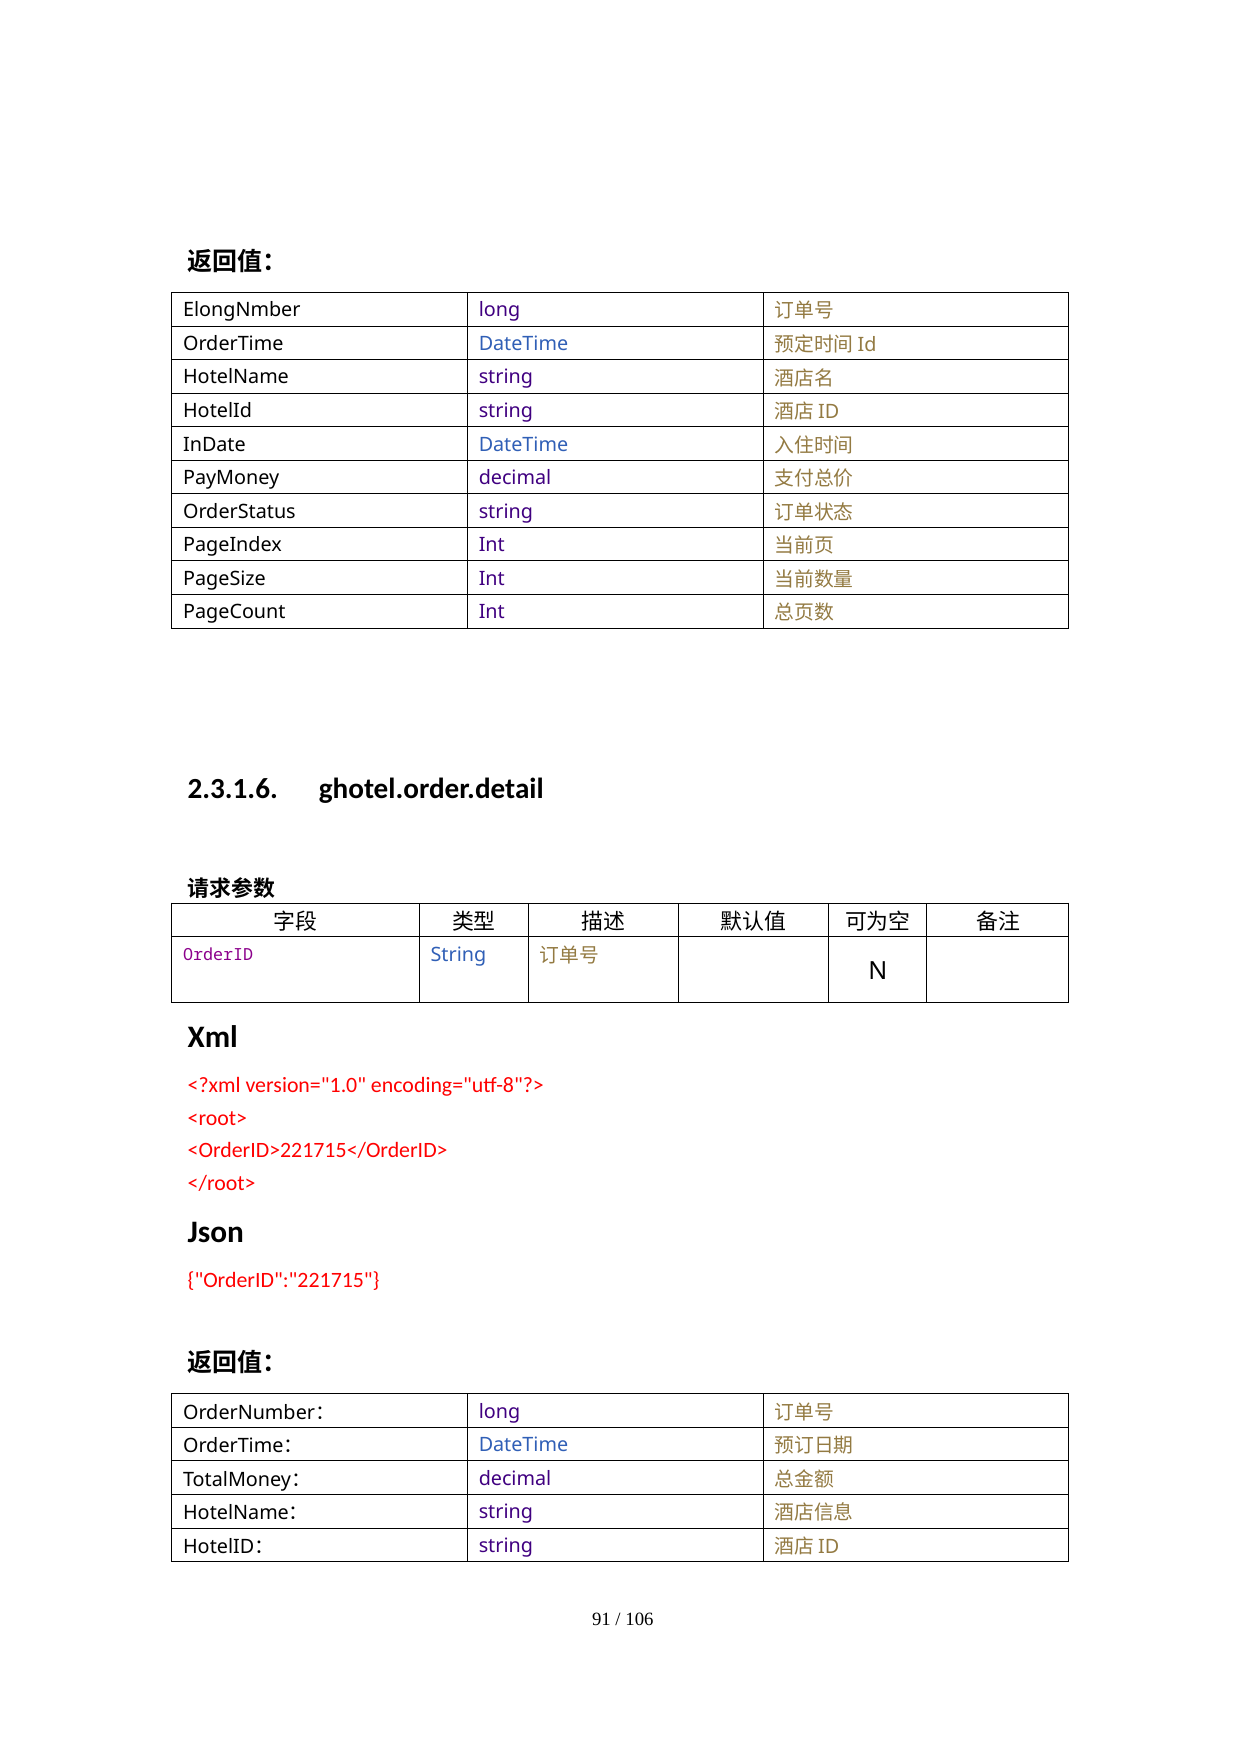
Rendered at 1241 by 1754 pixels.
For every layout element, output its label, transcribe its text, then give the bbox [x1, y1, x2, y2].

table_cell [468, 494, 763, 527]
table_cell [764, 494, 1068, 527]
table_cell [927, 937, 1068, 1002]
text <?xml version="1.0" encoding="utf-8"?> [187, 1068, 1053, 1101]
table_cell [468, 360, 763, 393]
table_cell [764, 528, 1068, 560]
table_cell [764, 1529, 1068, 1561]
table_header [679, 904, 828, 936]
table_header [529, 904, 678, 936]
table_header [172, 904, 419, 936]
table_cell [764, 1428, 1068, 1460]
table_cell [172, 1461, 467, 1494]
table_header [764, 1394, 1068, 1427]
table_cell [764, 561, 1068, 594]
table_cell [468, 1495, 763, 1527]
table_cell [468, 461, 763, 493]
text 请求参数 [187, 870, 1053, 903]
text <root> [187, 1101, 1053, 1133]
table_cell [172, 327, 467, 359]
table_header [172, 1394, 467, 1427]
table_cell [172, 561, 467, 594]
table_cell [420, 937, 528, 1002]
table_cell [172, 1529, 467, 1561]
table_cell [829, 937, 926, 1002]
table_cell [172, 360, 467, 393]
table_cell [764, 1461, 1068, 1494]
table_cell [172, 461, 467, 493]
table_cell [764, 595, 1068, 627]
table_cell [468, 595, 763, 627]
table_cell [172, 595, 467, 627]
text <OrderID>221715</OrderID> [187, 1133, 1053, 1166]
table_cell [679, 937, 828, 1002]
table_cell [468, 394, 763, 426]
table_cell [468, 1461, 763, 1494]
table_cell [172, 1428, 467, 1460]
text {"OrderID":"221715"} [187, 1263, 1053, 1296]
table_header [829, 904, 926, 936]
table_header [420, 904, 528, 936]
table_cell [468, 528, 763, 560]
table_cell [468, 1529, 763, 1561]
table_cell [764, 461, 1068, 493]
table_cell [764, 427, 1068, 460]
subtitle ghotel.order.detail [187, 755, 1053, 820]
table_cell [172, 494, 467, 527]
text 返回值： [187, 1328, 1053, 1393]
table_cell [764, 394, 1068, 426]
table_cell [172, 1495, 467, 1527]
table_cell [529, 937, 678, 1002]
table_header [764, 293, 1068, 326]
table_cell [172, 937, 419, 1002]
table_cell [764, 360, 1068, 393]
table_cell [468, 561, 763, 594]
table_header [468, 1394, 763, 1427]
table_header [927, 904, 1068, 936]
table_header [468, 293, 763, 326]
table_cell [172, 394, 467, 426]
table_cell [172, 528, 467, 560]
text Xml [187, 1003, 1053, 1068]
text Json [187, 1198, 1053, 1263]
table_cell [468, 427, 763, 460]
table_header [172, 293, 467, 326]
text </root> [187, 1166, 1053, 1198]
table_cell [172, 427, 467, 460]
text 返回值： [187, 227, 1053, 292]
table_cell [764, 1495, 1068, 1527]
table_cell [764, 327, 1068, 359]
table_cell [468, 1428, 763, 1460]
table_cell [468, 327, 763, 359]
